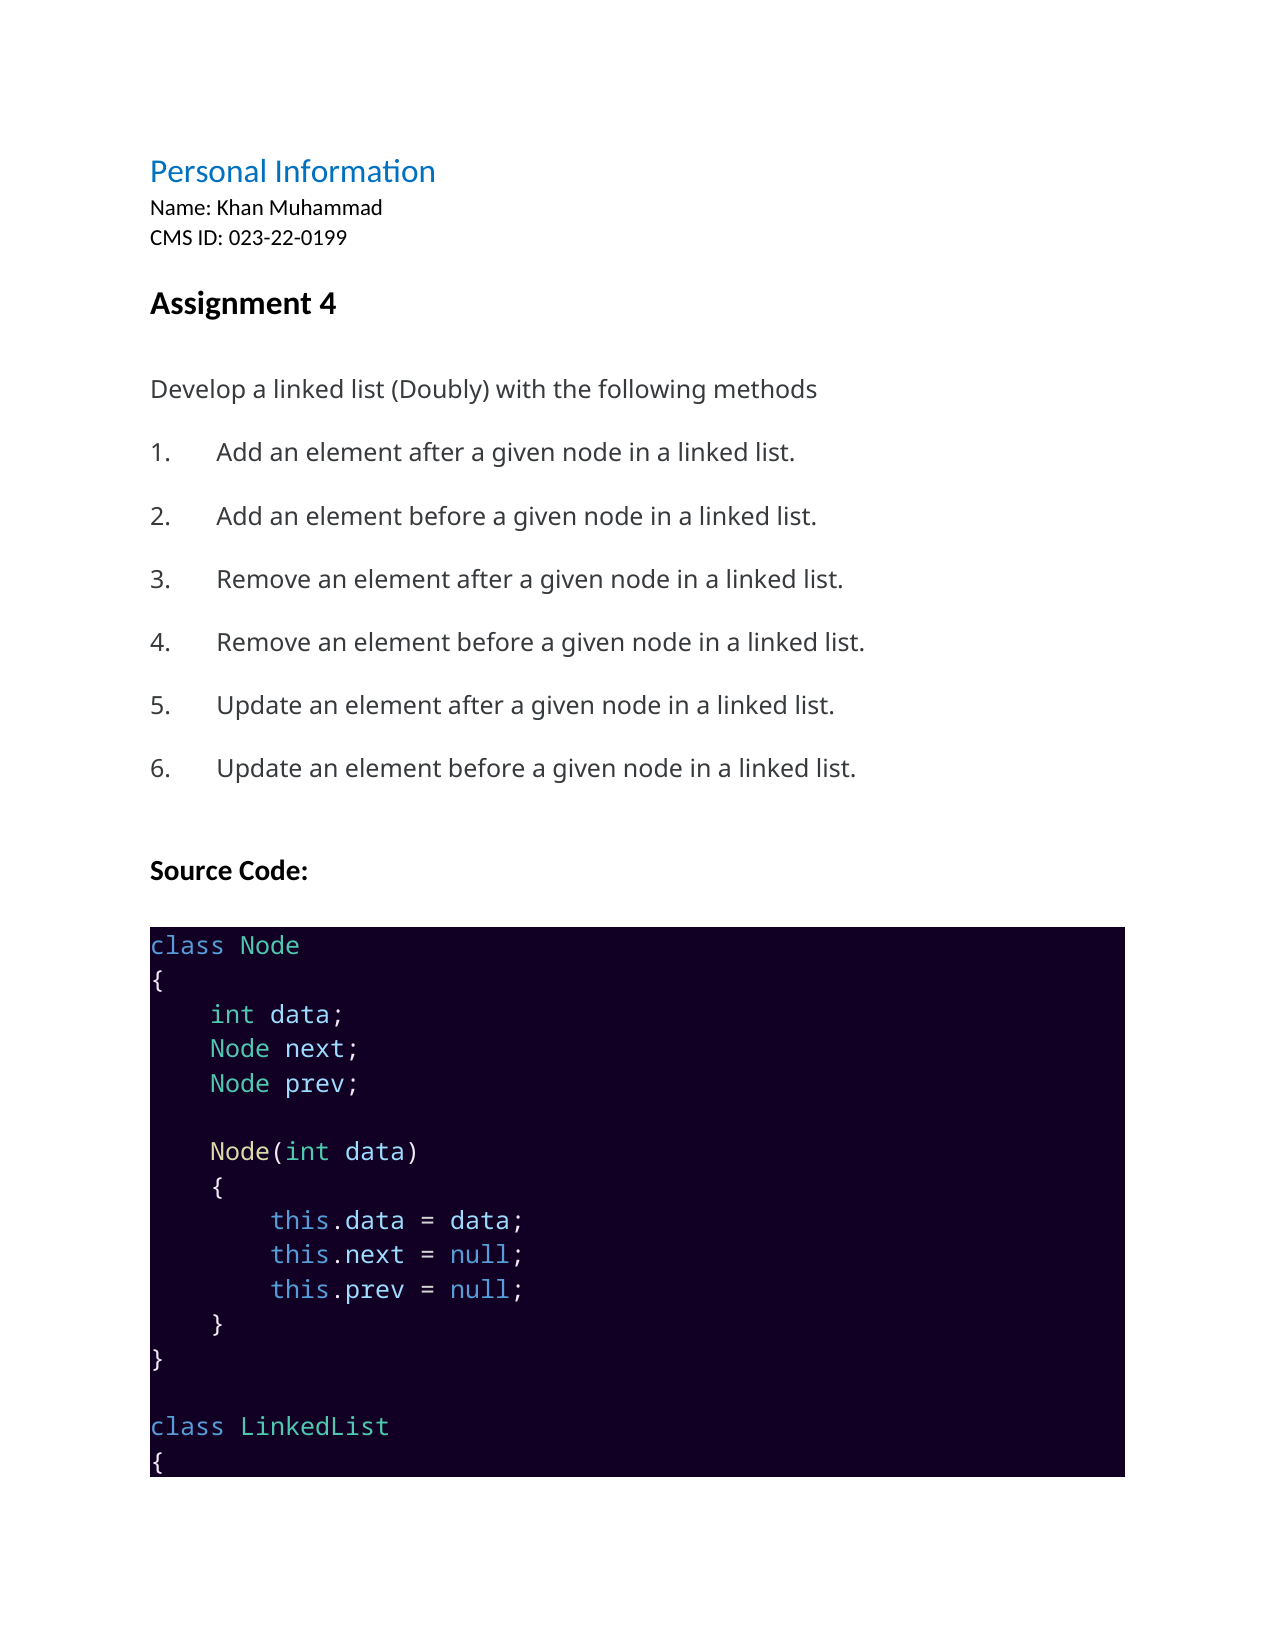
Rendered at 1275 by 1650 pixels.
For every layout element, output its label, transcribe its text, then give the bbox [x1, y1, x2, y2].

text this.next = null; [150, 1237, 1125, 1271]
text Node(int data) [150, 1134, 1125, 1168]
text 6. Update an element before a given node in a linked list. [150, 751, 1125, 785]
text { [150, 1168, 1125, 1202]
text CMS ID: 023-22-0199 [150, 223, 1125, 251]
text 4. Remove an element before a given node in a linked list. [150, 624, 1125, 659]
text Develop a linked list (Doubly) with the following methods [150, 372, 1125, 406]
text 5. Update an element after a given node in a linked list. [150, 688, 1125, 722]
text Node next; [150, 1031, 1125, 1065]
text } [150, 1340, 1125, 1374]
text 1. Add an element after a given node in a linked list. [150, 435, 1125, 469]
text { [150, 1443, 1125, 1477]
text 3. Remove an element after a given node in a linked list. [150, 561, 1125, 595]
text this.data = data; [150, 1202, 1125, 1237]
text } [150, 1306, 1125, 1340]
text class LinkedList [150, 1409, 1125, 1443]
text this.prev = null; [150, 1271, 1125, 1306]
text Name: Khan Muhammad [150, 193, 1125, 221]
text int data; [150, 996, 1125, 1031]
text Personal Information [150, 150, 1125, 191]
text Node prev; [150, 1065, 1125, 1099]
text Assignment 4 [150, 282, 1125, 323]
text 2. Add an element before a given node in a linked list. [150, 498, 1125, 532]
text { [150, 962, 1125, 996]
text Source Code: [150, 852, 1125, 888]
text class Node [150, 927, 1125, 962]
